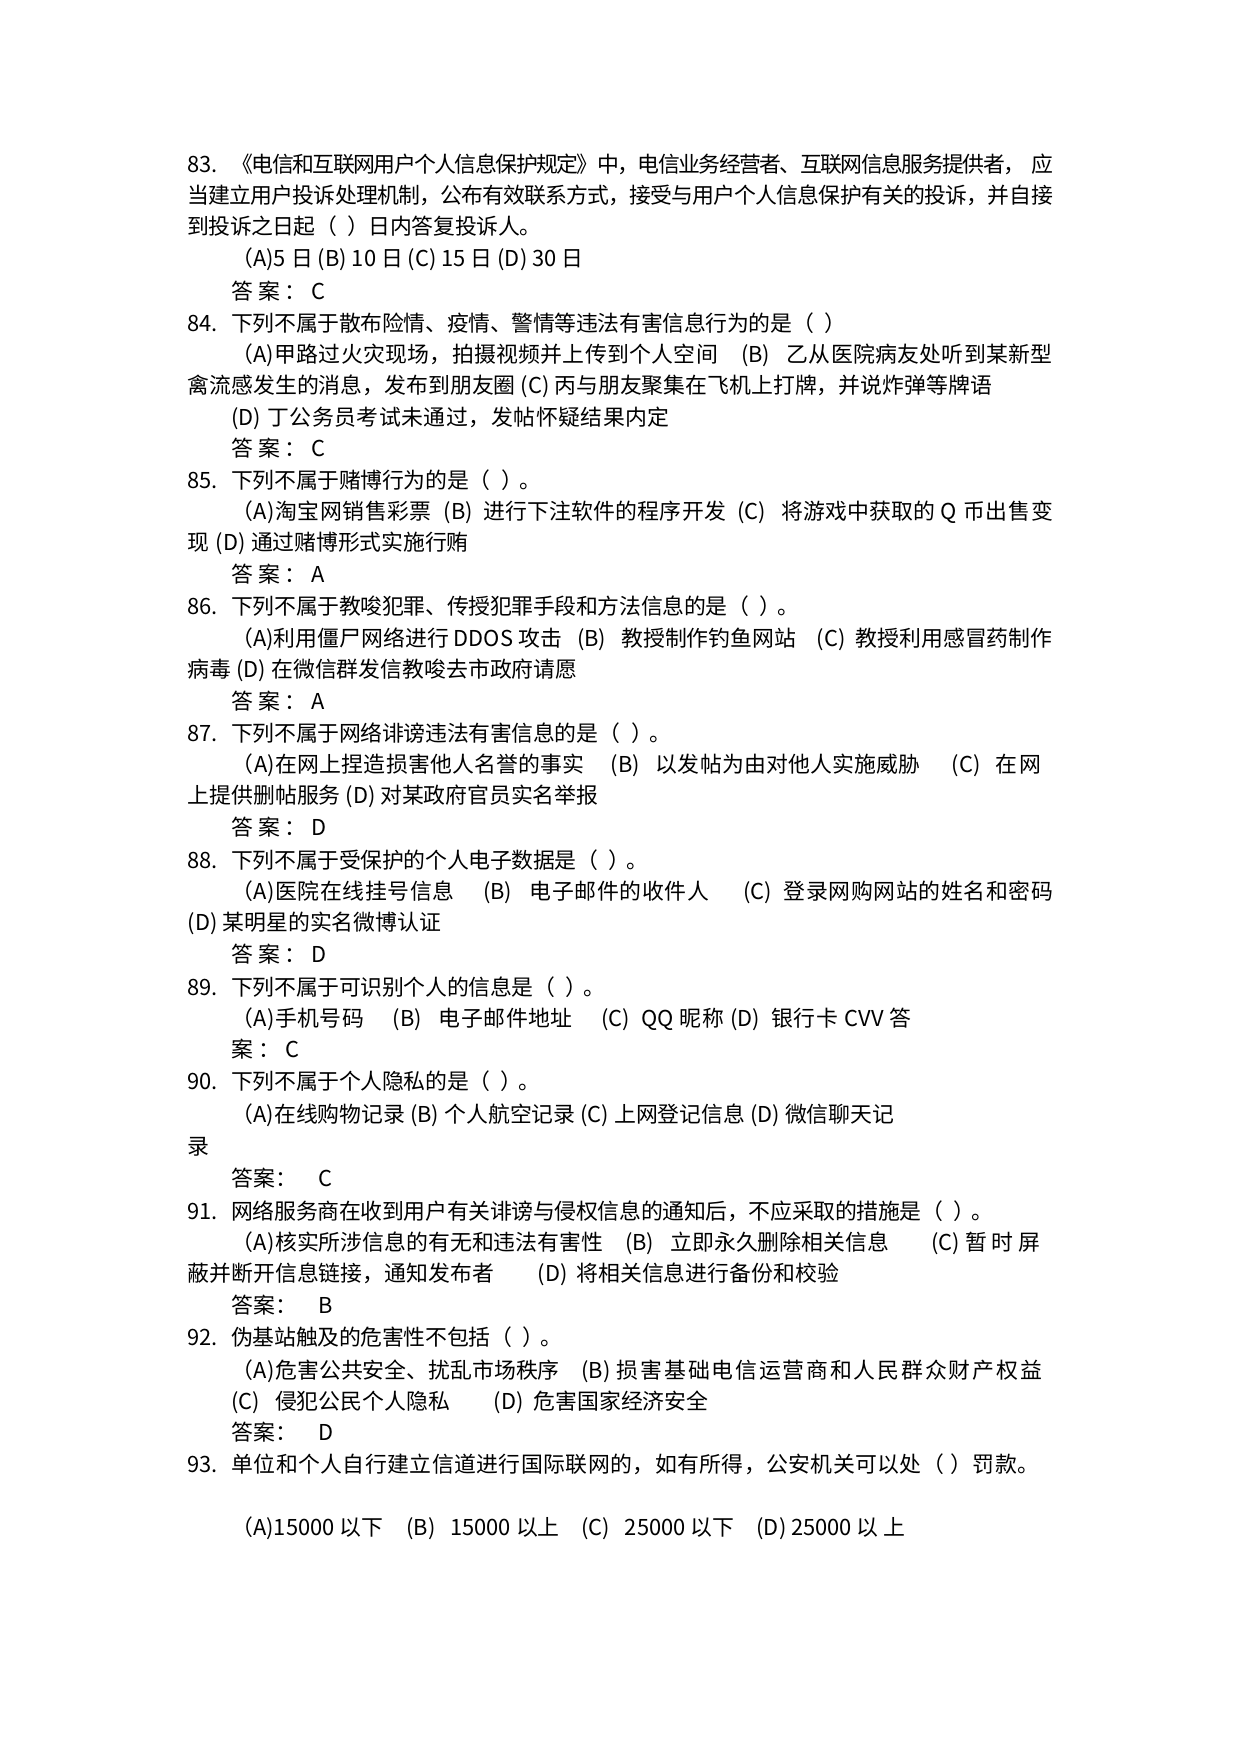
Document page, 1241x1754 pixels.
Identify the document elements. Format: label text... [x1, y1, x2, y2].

list 下列不属于个人隐私的是（ ）。 [187, 1063, 1082, 1096]
text （A)甲路过火灾现场，拍摄视频并上传到个人空间 (B) 乙从医院病友处听到某新型禽流感发生的消息，发布到朋友圈 (C) 丙与朋友聚集在飞机上打牌，并说炸弹等牌语 [187, 338, 1053, 400]
text 答 案 ： C [231, 273, 1082, 306]
list 网络服务商在收到用户有关诽谤与侵权信息的通知后，不应采取的措施是（ ）。 [187, 1193, 1082, 1226]
list 单位和个人自行建立信道进行国际联网的，如有所得，公安机关可以处（ ）罚款。 [187, 1447, 1082, 1479]
list 下列不属于网络诽谤违法有害信息的是（ ）。 [187, 716, 1082, 748]
list 下列不属于教唆犯罪、传授犯罪手段和方法信息的是（ ）。 [187, 589, 1082, 621]
list 下列不属于赌博行为的是（ ）。 [187, 462, 1082, 494]
text （A)危害公共安全、扰乱市场秩序 (B) 损害基础电信运营商和人民群众财产权益 [231, 1352, 1082, 1385]
text （A)医院在线挂号信息 (B) 电子邮件的收件人 (C) 登录网购网站的姓名和密码 (D) 某明星的实名微博认证 [187, 875, 1053, 937]
text 答 案 ： A [231, 556, 1082, 589]
list 下列不属于可识别个人的信息是（ ）。 [187, 969, 1082, 1002]
text 答案： B [231, 1288, 1082, 1320]
text （A)手机号码 (B) 电子邮件地址 (C) QQ 昵称 (D) 银行卡 CVV 答 案 ： C [231, 1002, 912, 1063]
text （A)15000 以下 (B) 15000 以上 (C) 25000 以下 (D) 25000 以 上 [231, 1510, 1082, 1542]
text (D) 丁公务员考试未通过，发帖怀疑结果内定答 案 ： C [231, 400, 669, 462]
text （A)核实所涉信息的有无和违法有害性 (B) 立即永久删除相关信息 (C) 暂 时 屏蔽并断开信息链接，通知发布者 (D) 将相关信息进行备份和校验 [187, 1226, 1059, 1288]
text （A)5 日 (B) 10 日 (C) 15 日 (D) 30 日 [231, 241, 1082, 273]
text （A)利用僵尸网络进行DDOS 攻击 (B) 教授制作钓鱼网站 (C) 教授利用感冒药制作病毒 (D) 在微信群发信教唆去市政府请愿 [187, 621, 1053, 683]
text （A)在线购物记录 (B) 个人航空记录 (C) 上网登记信息 (D) 微信聊天记 [231, 1096, 1082, 1128]
text 答 案 ： D [231, 810, 1082, 842]
list 《电信和互联网用户个人信息保护规定》中，电信业务经营者、互联网信息服务提供者， 应当建立用户投诉处理机制，公布有效联系方式，接受与用户个人信息保护有关的投诉，并自接到投诉之日起（ ）日内答复投诉人。 [187, 148, 1053, 241]
text 录 [187, 1128, 1082, 1161]
list 下列不属于受保护的个人电子数据是（ ）。 [187, 842, 1082, 875]
text （A)在网上捏造损害他人名誉的事实 (B) 以发帖为由对他人实施威胁 (C) 在网上提供删帖服务 (D) 对某政府官员实名举报 [187, 748, 1041, 810]
text 答 案 ： A [231, 683, 1082, 716]
list 下列不属于散布险情、疫情、警情等违法有害信息行为的是（ ） [187, 306, 1082, 338]
text （A)淘宝网销售彩票 (B) 进行下注软件的程序开发 (C) 将游戏中获取的 Q 币出售变现 (D) 通过赌博形式实施行贿 [187, 494, 1053, 556]
text 答案： C [231, 1161, 1082, 1193]
text 答 案 ： D [231, 937, 1082, 969]
list 伪基站触及的危害性不包括（ ）。 [187, 1320, 1082, 1352]
text (C) 侵犯公民个人隐私 (D) 危害国家经济安全答案： D [231, 1385, 713, 1447]
